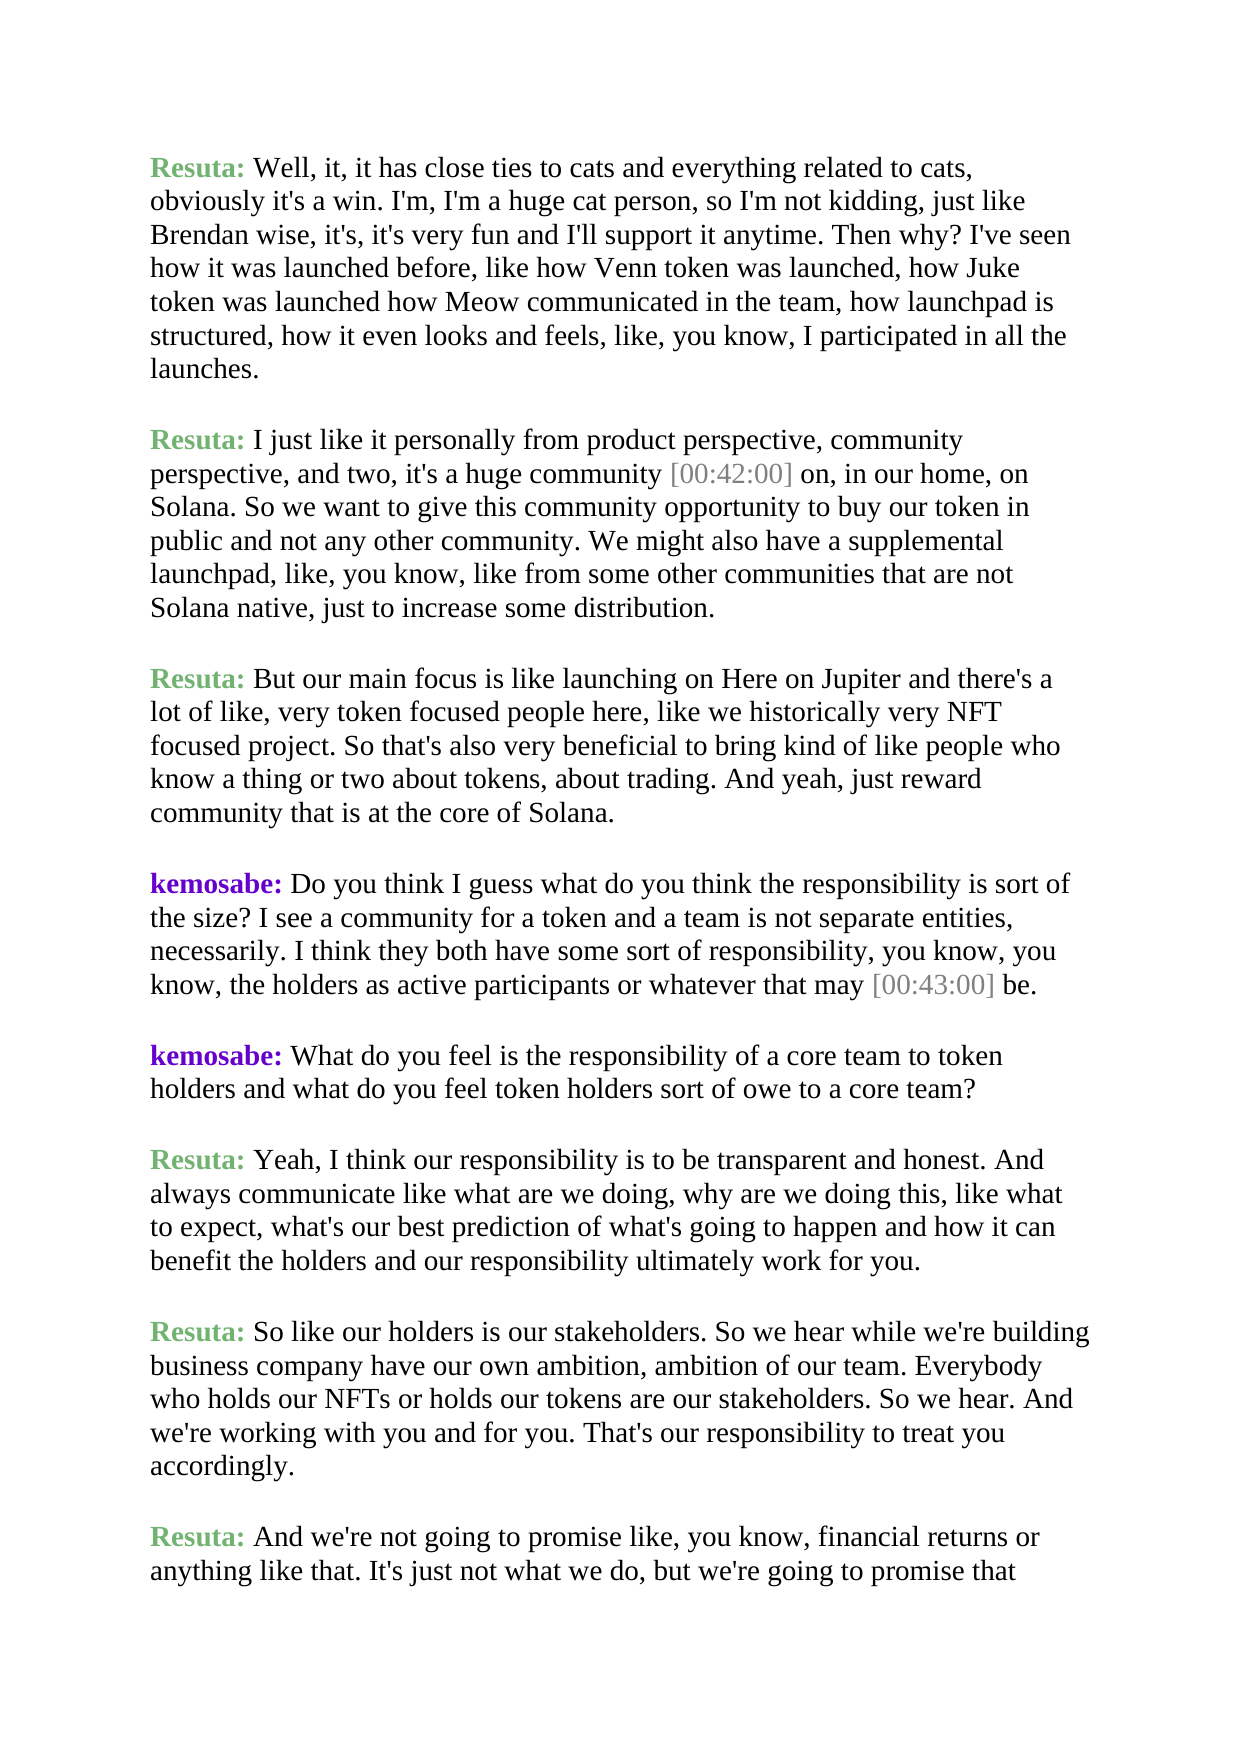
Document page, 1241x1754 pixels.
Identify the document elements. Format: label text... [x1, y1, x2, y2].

text kemosabe: Do you think I guess what do you think the responsibility is sort of the size? I see a community for a token and a team is not separate entities, necessarily. I think they both have some sort of responsibility, you know, you know, the holders as active participants or whatever that may [00:43:00] be. [150, 866, 1090, 1000]
text Resuta: But our main focus is like launching on Here on Jupiter and there's a lot of like, very token focused people here, like we historically very NFT focused project. So that's also very beneficial to bring kind of like people who know a thing or two about tokens, about trading. And yeah, just reward community that is at the core of Solana. [150, 661, 1090, 829]
text Resuta: I just like it personally from product perspective, community perspective, and two, it's a huge community [00:42:00] on, in our home, on Solana. So we want to give this community opportunity to buy our token in public and not any other community. We might also have a supplemental launchpad, like, you know, like from some other communities that are not Solana native, just to increase some distribution. [150, 422, 1090, 623]
text Resuta: Well, it, it has close ties to cats and everything related to cats, obviously it's a win. I'm, I'm a huge cat person, so I'm not kidding, just like Brendan wise, it's, it's very fun and I'll support it anytime. Then why? I've seen how it was launched before, like how Venn token was launched, how Juke token was launched how Meow communicated in the team, how launchpad is structured, how it even looks and feels, like, you know, I participated in all the launches. [150, 150, 1090, 385]
text kemosabe: What do you feel is the responsibility of a core team to token holders and what do you feel token holders sort of owe to a core team? [150, 1038, 1090, 1105]
text Resuta: Yeah, I think our responsibility is to be transparent and honest. And always communicate like what are we doing, why are we doing this, like what to expect, what's our best prediction of what's going to happen and how it can benefit the holders and our responsibility ultimately work for you. [150, 1142, 1090, 1277]
text Resuta: So like our holders is our stakeholders. So we hear while we're building business company have our own ambition, ambition of our team. Everybody who holds our NFTs or holds our tokens are our stakeholders. So we hear. And we're working with you and for you. That's our responsibility to treat you accordingly. [150, 1314, 1090, 1482]
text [150, 1519, 1090, 1586]
